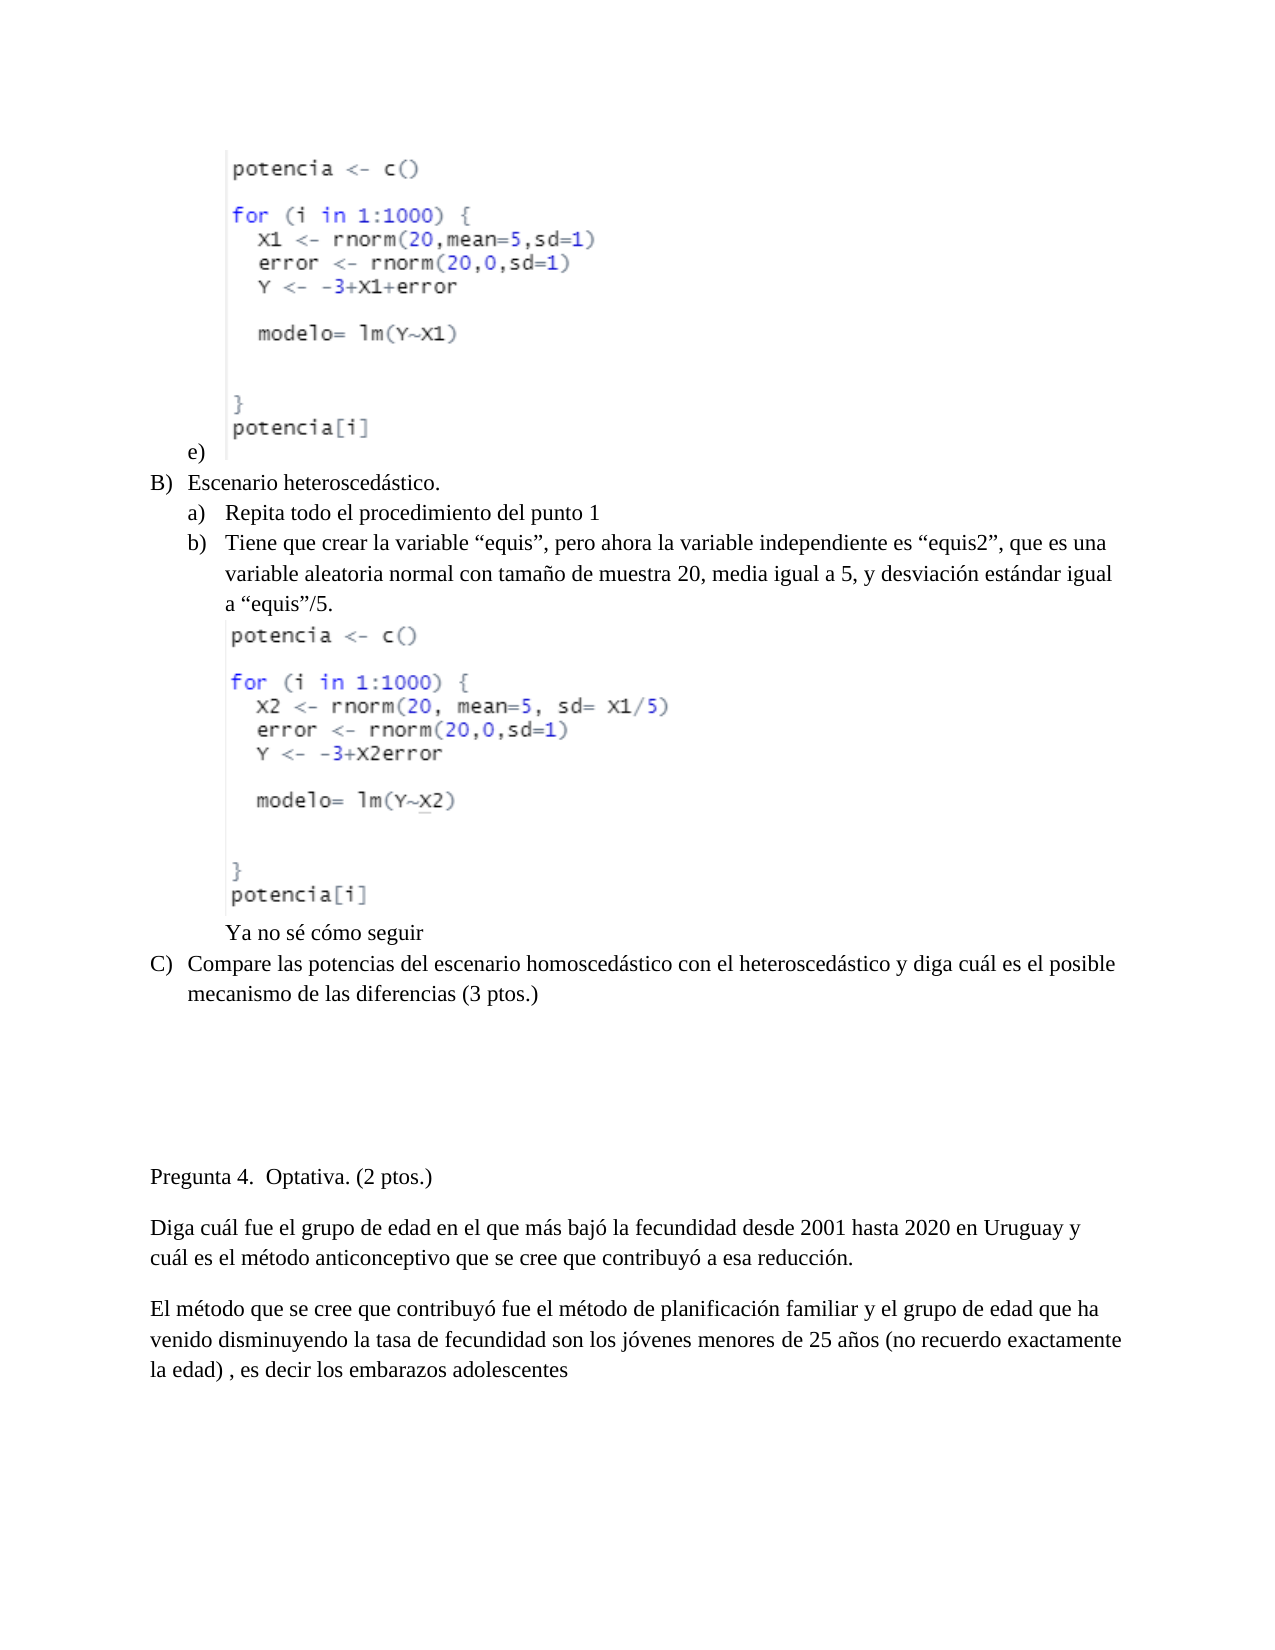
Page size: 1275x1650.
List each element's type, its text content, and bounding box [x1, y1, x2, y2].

picture [225, 620, 727, 916]
list Ya no sé cómo seguir [225, 919, 1125, 946]
list Tiene que crear la variable “equis”, pero ahora la variable independiente es “equis2”, que es una variable aleatoria normal con tamaño de muestra 20, media igual a 5, y desviación estándar igual a “equis”/5. [187, 529, 1125, 616]
picture [225, 150, 668, 460]
list Escenario heteroscedástico. [150, 469, 1125, 495]
list Compare las potencias del escenario homoscedástico con el heteroscedástico y diga cuál es el posible mecanismo de las diferencias (3 ptos.) [150, 950, 1125, 1006]
list Repita todo el procedimiento del punto 1 [187, 499, 1125, 526]
text Diga cuál fue el grupo de edad en el que más bajó la fecundidad desde 2001 hasta 2020 en Uruguay y cuál es el método anticonceptivo que se cree que contribuyó a esa reducción. [150, 1214, 1125, 1271]
text El método que se cree que contribuyó fue el método de planificación familiar y el grupo de edad que ha venido disminuyendo la tasa de fecundidad son los jóvenes menores de 25 años (no recuerdo exactamente la edad) , es decir los embarazos adolescentes [150, 1296, 1125, 1382]
text Pregunta 4. Optativa. (2 ptos.) [150, 1163, 1125, 1189]
